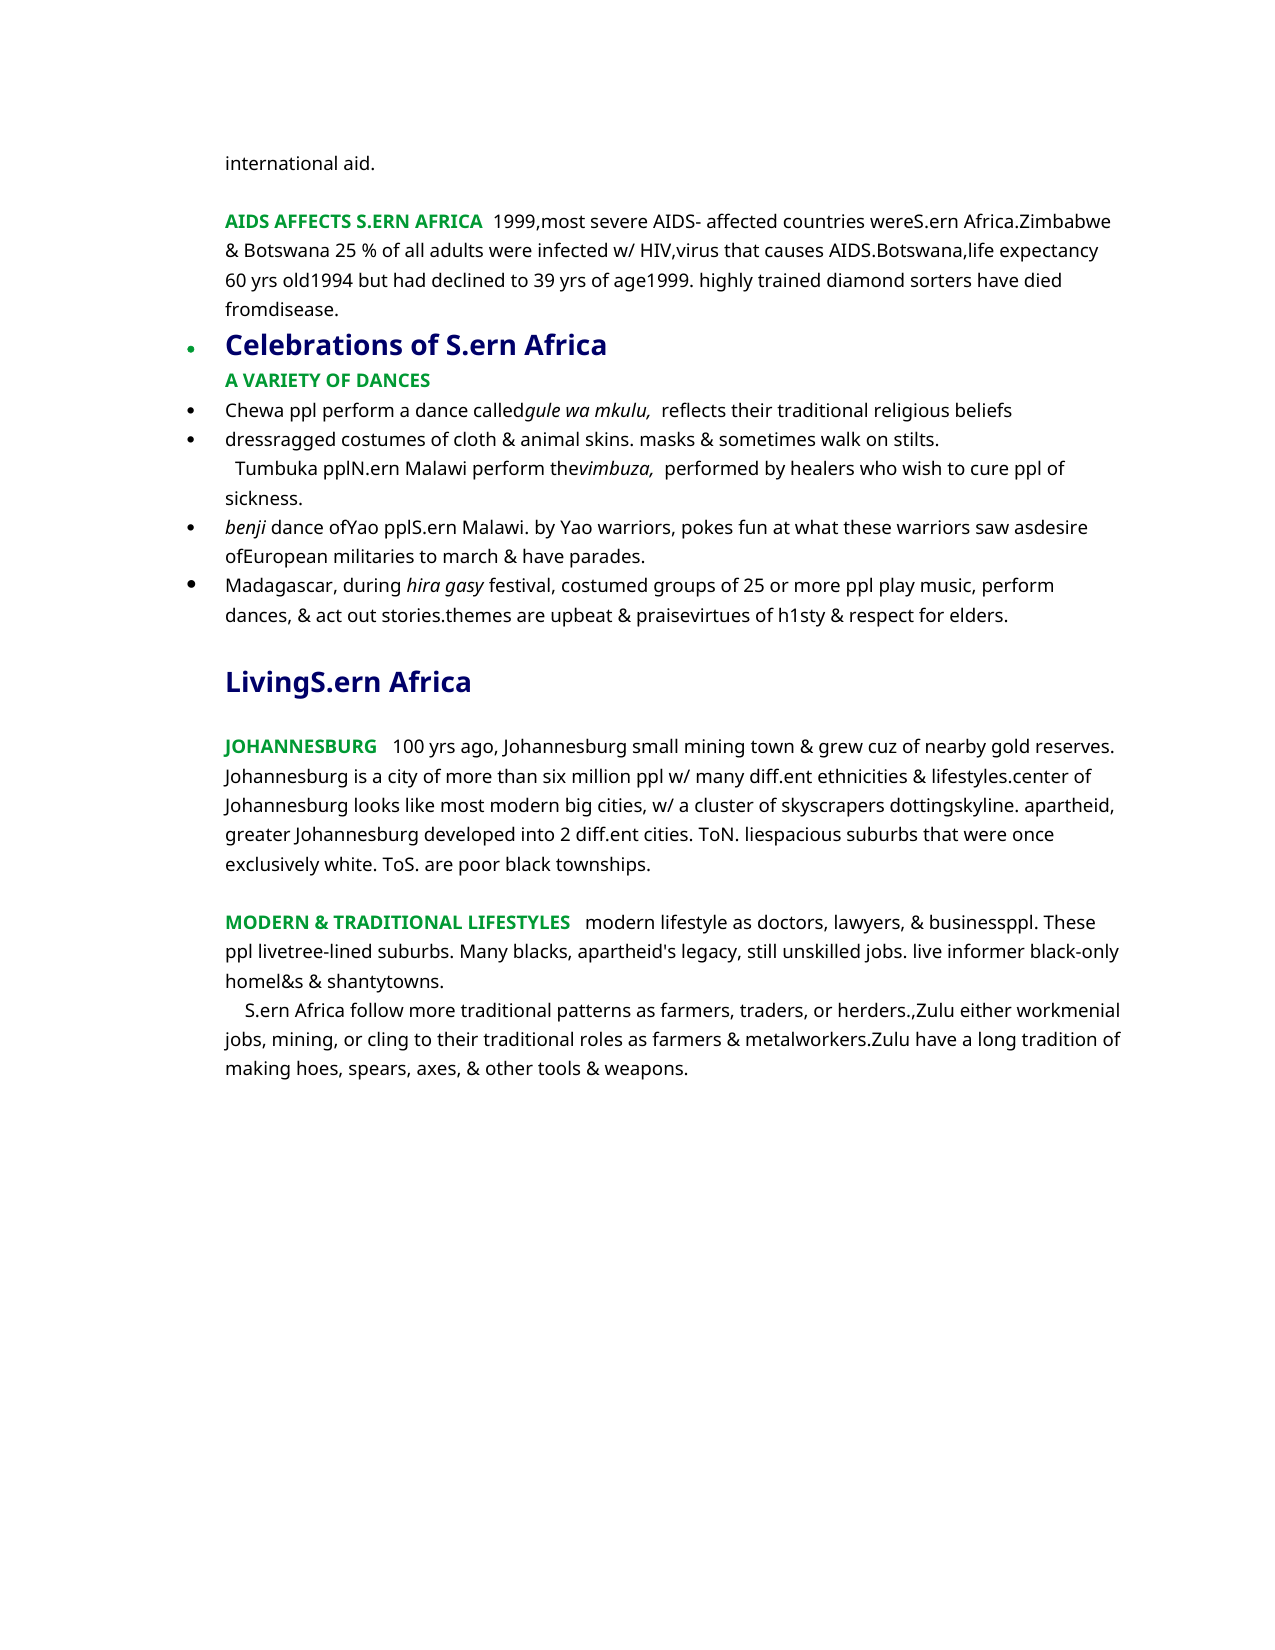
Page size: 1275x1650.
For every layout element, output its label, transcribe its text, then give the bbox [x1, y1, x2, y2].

list Madagascar, during hira gasy festival, costumed groups of 25 or more ppl play music, perform dances, & act out stories.themes are upbeat & praisevirtues of h1sty & respect for elders. LivingS.ern Africa JOHANNESBURG 100 yrs ago, Johannesburg small mining town & grew cuz of nearby gold reserves. Johannesburg is a city of more than six million ppl w/ many diff.ent ethnicities & lifestyles.center of Johannesburg looks like most modern big cities, w/ a cluster of skyscrapers dottingskyline. apartheid, greater Johannesburg developed into 2 diff.ent cities. ToN. liespacious suburbs that were once exclusively white. ToS. are poor black townships. MODERN & TRADITIONAL LIFESTYLES modern lifestyle as doctors, lawyers, & businessppl. These ppl livetree-lined suburbs. Many blacks, apartheid's legacy, still unskilled jobs. live informer black-only homel&s & shantytowns. S.ern Africa follow more traditional patterns as farmers, traders, or herders.,Zulu either workmenial jobs, mining, or cling to their traditional roles as farmers & metalworkers.Zulu have a long tradition of making hoes, spears, axes, & other tools & weapons. [187, 573, 1125, 1081]
list benji dance ofYao pplS.ern Malawi. by Yao warriors, pokes fun at what these warriors saw asdesire ofEuropean militaries to march & have parades. [187, 514, 1125, 569]
list dressragged costumes of cloth & animal skins. masks & sometimes walk on stilts. Tumbuka pplN.ern Malawi perform thevimbuza, performed by healers who wish to cure ppl of sickness. [187, 426, 1125, 510]
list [187, 150, 1125, 322]
list Celebrations of S.ern Africa A VARIETY OF DANCES [187, 326, 1125, 393]
list Chewa ppl perform a dance calledgule wa mkulu, reflects their traditional religious beliefs [187, 397, 1125, 422]
